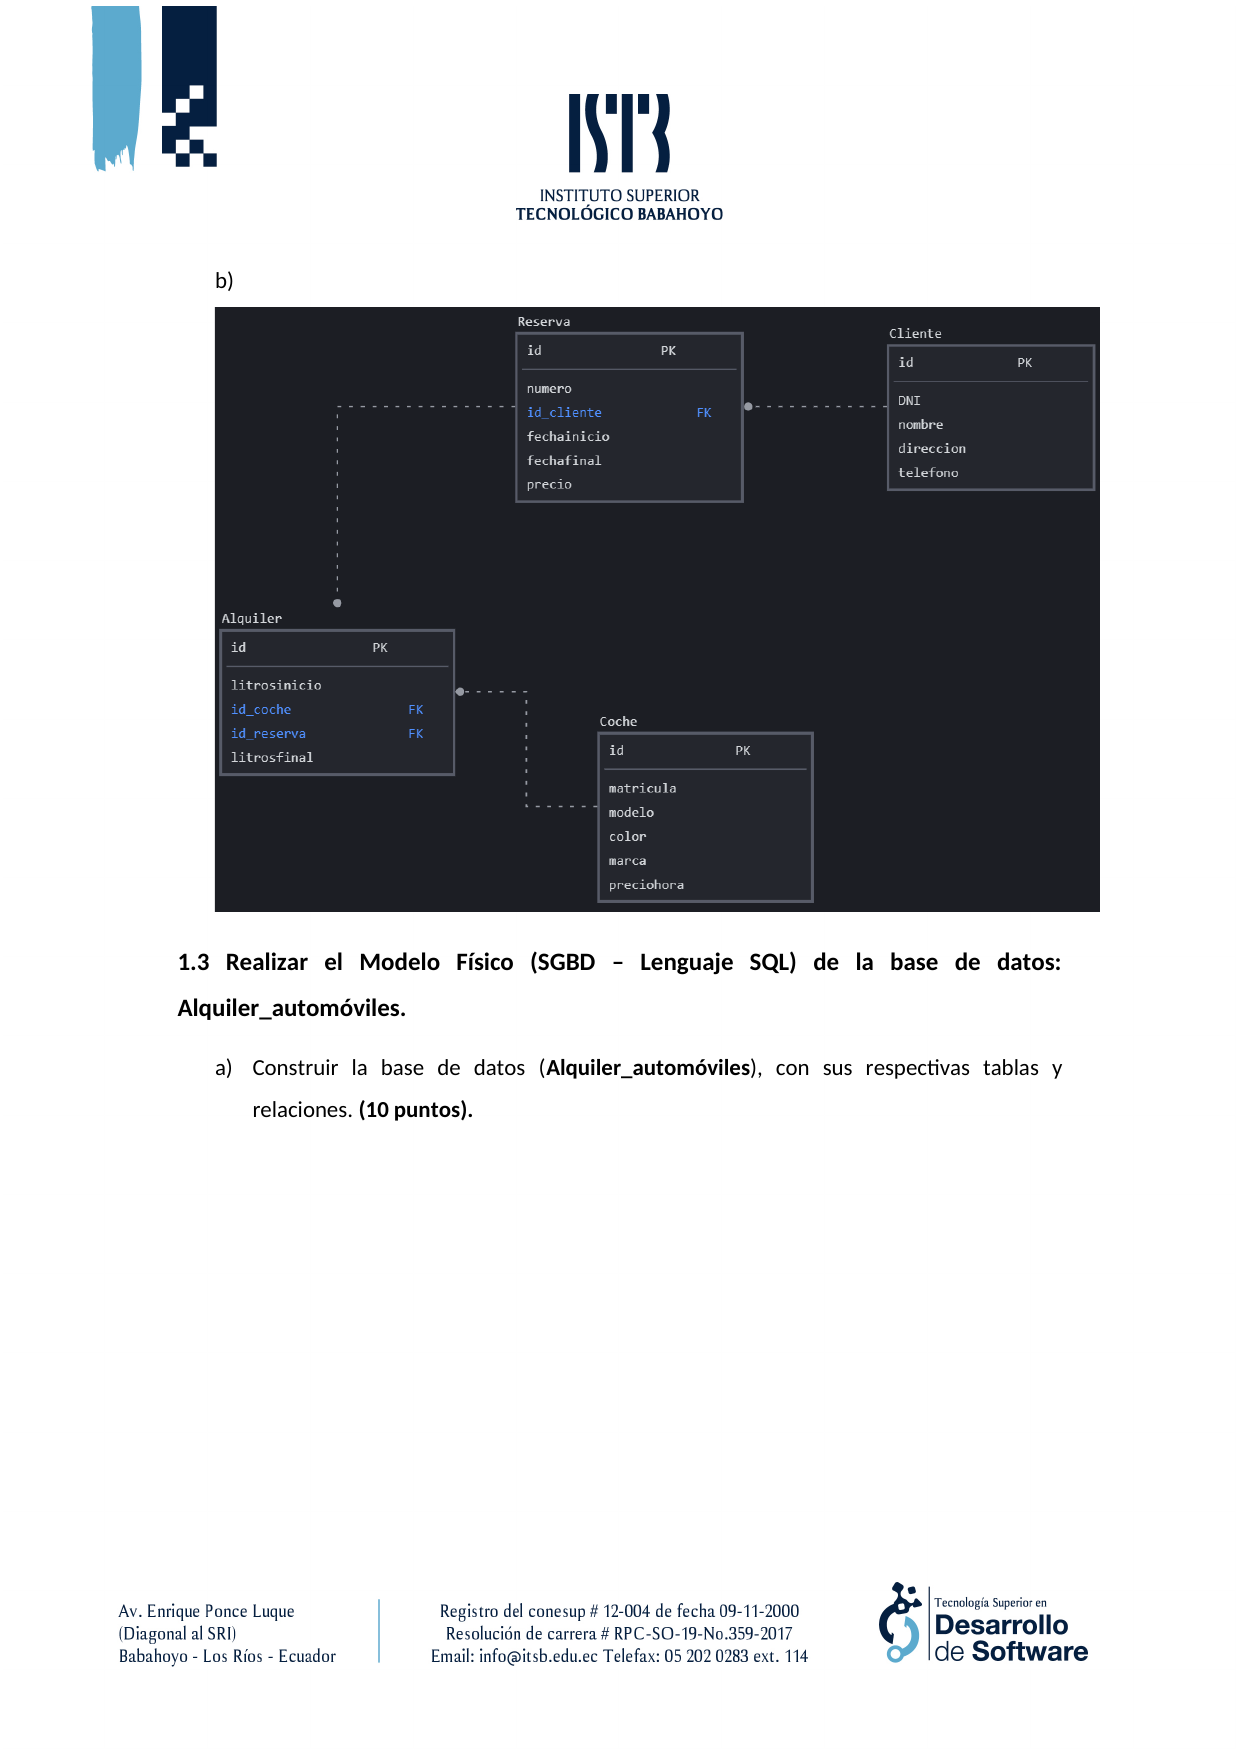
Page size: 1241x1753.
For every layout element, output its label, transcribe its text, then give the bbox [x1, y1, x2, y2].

picture [2, 6, 1236, 1749]
list Construir la base de datos (Alquiler_automóviles), con sus respectivas tablas y relaciones. (10 puntos). [215, 1053, 1063, 1123]
text 1.3 Realizar el Modelo Físico (SGBD – Lenguaje SQL) de la base de datos: Alquiler_automóviles. [177, 946, 1063, 1022]
